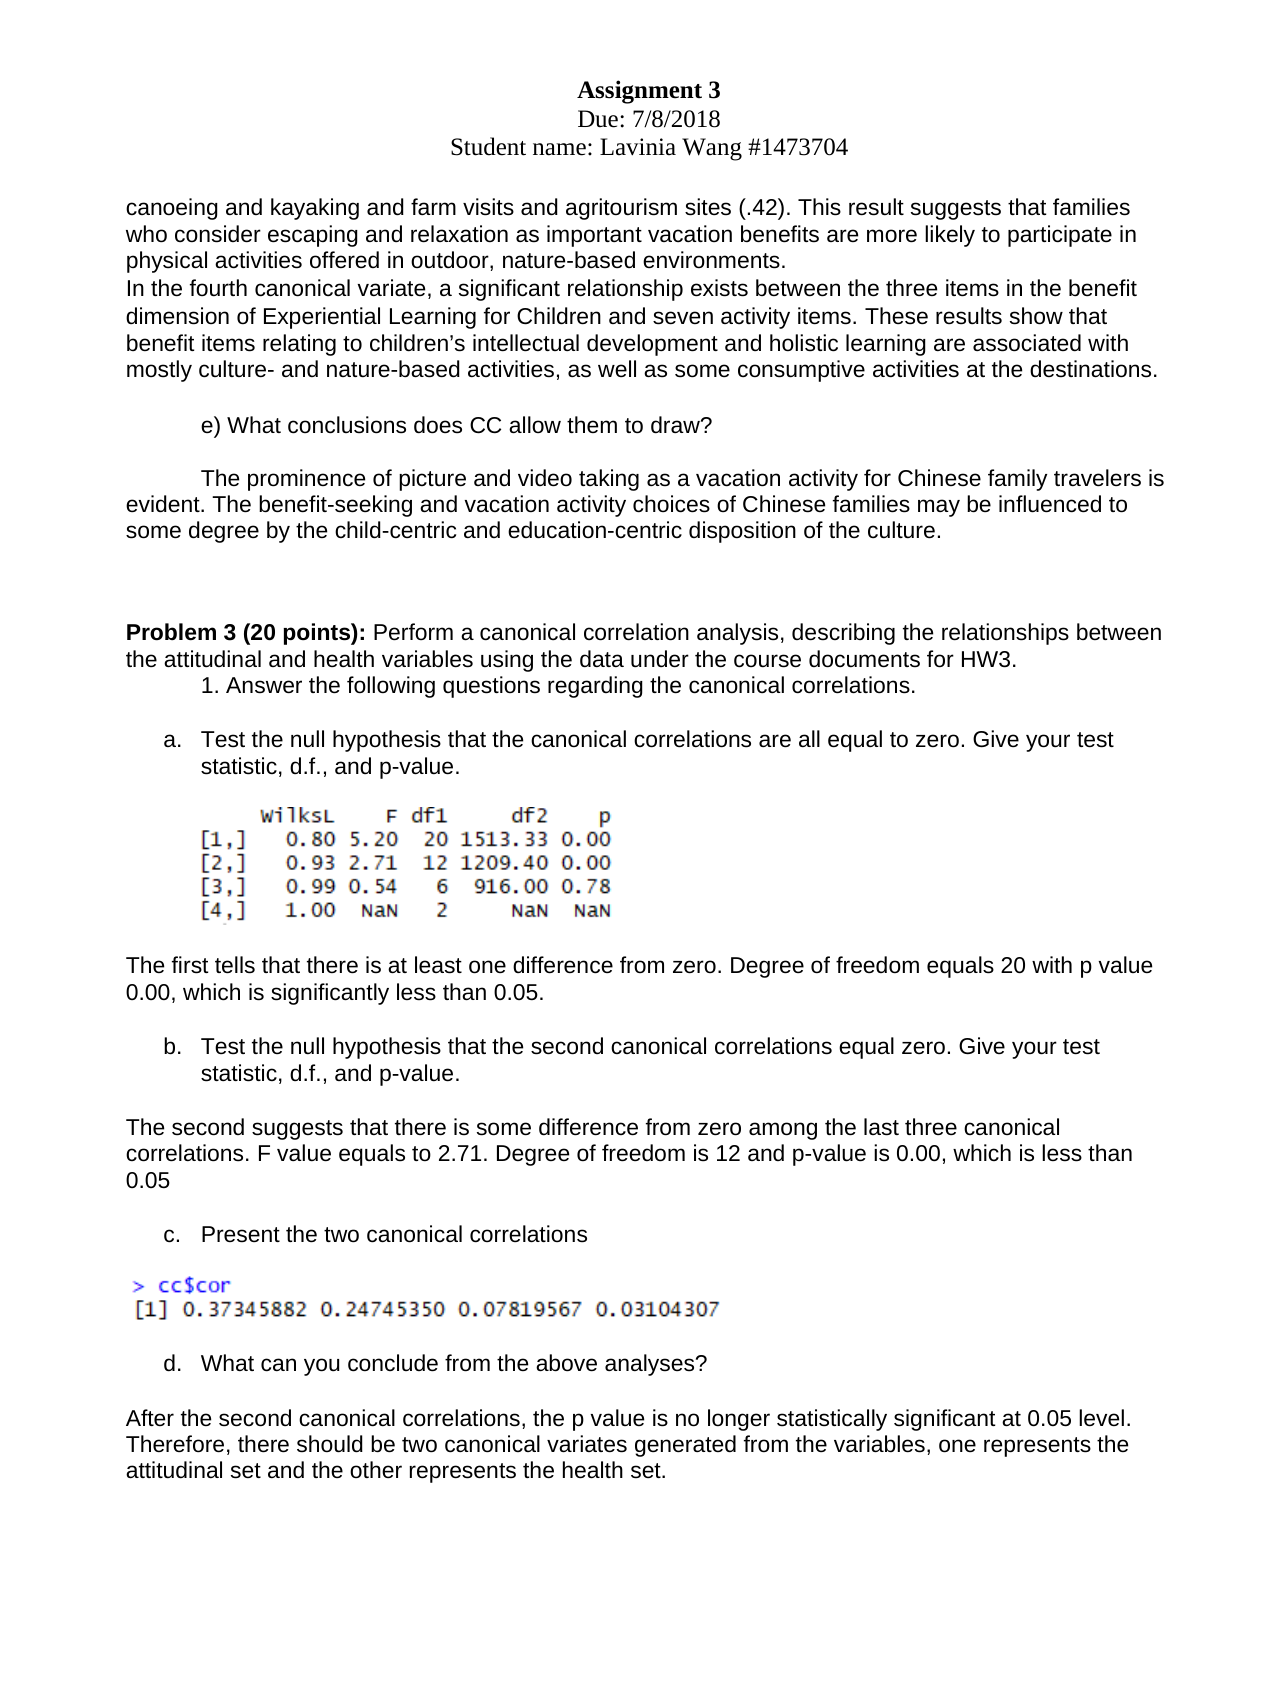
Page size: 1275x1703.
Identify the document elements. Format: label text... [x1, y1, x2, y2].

text Problem 3 (20 points): Perform a canonical correlation analysis, describing the relationships between the attitudinal and health variables using the data under the course documents for HW3. [126, 619, 1172, 672]
text After the second canonical correlations, the p value is no longer statistically significant at 0.05 level. Therefore, there should be two canonical variates generated from the variables, one represents the attitudinal set and the other represents the health set. [126, 1404, 1172, 1484]
list The prominence of picture and video taking as a vacation activity for Chinese family travelers is evident. The benefit-seeking and vacation activity choices of Chinese families may be influenced to some degree by the child-centric and education-centric disposition of the culture. [126, 465, 1172, 544]
list Test the null hypothesis that the canonical correlations are all equal to zero. Give your test statistic, d.f., and p-value. [163, 726, 1172, 779]
text The first tells that there is at least one difference from zero. Degree of freedom equals 20 with p value 0.00, which is significantly less than 0.05. [126, 952, 1172, 1005]
text The second suggests that there is some difference from zero among the last three canonical correlations. F value equals to 2.71. Degree of freedom is 12 and p-value is 0.00, which is less than 0.05 [126, 1114, 1172, 1193]
list Test the null hypothesis that the second canonical correlations equal zero. Give your test statistic, d.f., and p-value. [163, 1033, 1172, 1086]
list What can you conclude from the above analyses? [163, 1350, 1172, 1377]
picture [200, 807, 624, 925]
text In the fourth canonical variate, a significant relationship exists between the three items in the benefit dimension of Experiential Learning for Children and seven activity items. These results show that benefit items relating to children’s intellectual development and holistic learning are associated with mostly culture- and nature-based activities, as well as some consumptive activities at the destinations. [126, 275, 1172, 383]
list Present the two canonical correlations [163, 1221, 1172, 1247]
list 1. Answer the following questions regarding the canonical correlations. [126, 672, 1172, 698]
list e) What conclusions does CC allow them to draw? [126, 412, 1172, 438]
picture [125, 1275, 735, 1323]
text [126, 194, 1172, 273]
